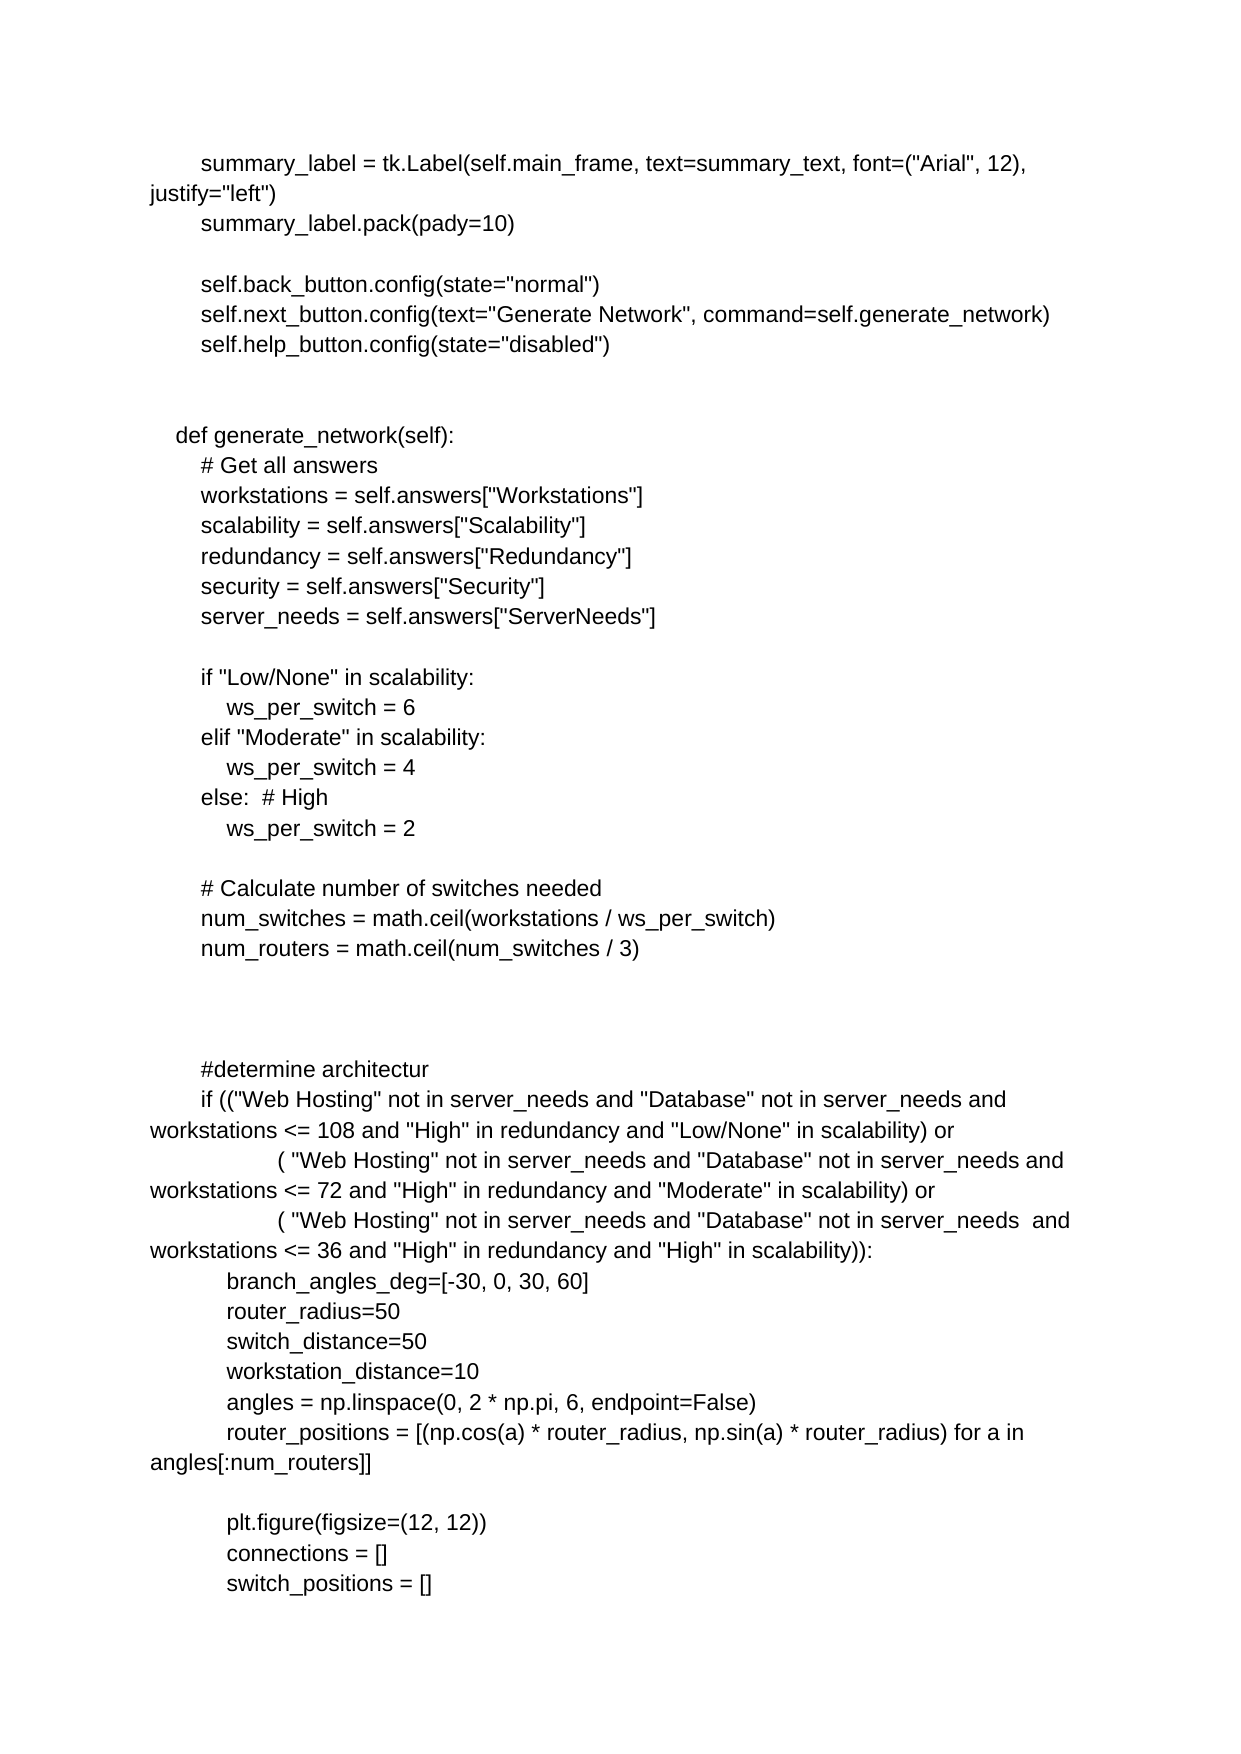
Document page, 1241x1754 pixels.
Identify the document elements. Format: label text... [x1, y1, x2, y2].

text else: # High [150, 784, 1090, 811]
text if (("Web Hosting" not in server_needs and "Database" not in server_needs and workstations <= 108 and "High" in redundancy and "Low/None" in scalability) or [150, 1086, 1090, 1143]
text scalability = self.answers["Scalability"] [150, 512, 1090, 539]
text ws_per_switch = 2 [150, 814, 1090, 841]
text self.next_button.config(text="Generate Network", command=self.generate_network) [150, 301, 1090, 327]
text self.back_button.config(state="normal") [150, 271, 1090, 297]
text ( "Web Hosting" not in server_needs and "Database" not in server_needs and workstations <= 72 and "High" in redundancy and "Moderate" in scalability) or [150, 1147, 1090, 1203]
text security = self.answers["Security"] [150, 573, 1090, 599]
text router_radius=50 [150, 1298, 1090, 1324]
text server_needs = self.answers["ServerNeeds"] [150, 603, 1090, 629]
text branch_angles_deg=[-30, 0, 30, 60] [150, 1268, 1090, 1294]
text switch_distance=50 [150, 1328, 1090, 1354]
text ws_per_switch = 4 [150, 754, 1090, 781]
text def generate_network(self): [150, 422, 1090, 448]
text if "Low/None" in scalability: [150, 663, 1090, 690]
text switch_positions = [] [150, 1570, 1090, 1596]
text num_switches = math.ceil(workstations / ws_per_switch) [150, 905, 1090, 932]
text #determine architectur [150, 1056, 1090, 1083]
text redundancy = self.answers["Redundancy"] [150, 543, 1090, 569]
text ws_per_switch = 6 [150, 694, 1090, 720]
text summary_label.pack(pady=10) [150, 210, 1090, 237]
text angles = np.linspace(0, 2 * np.pi, 6, endpoint=False) [150, 1388, 1090, 1415]
text # Calculate number of switches needed [150, 875, 1090, 901]
text workstation_distance=10 [150, 1358, 1090, 1385]
text summary_label = tk.Label(self.main_frame, text=summary_text, font=("Arial", 12), justify="left") [150, 150, 1090, 207]
text connections = [] [150, 1539, 1090, 1566]
text ( "Web Hosting" not in server_needs and "Database" not in server_needs and workstations <= 36 and "High" in redundancy and "High" in scalability)): [150, 1207, 1090, 1264]
text router_positions = [(np.cos(a) * router_radius, np.sin(a) * router_radius) for a in angles[:num_routers]] [150, 1419, 1090, 1475]
text workstations = self.answers["Workstations"] [150, 482, 1090, 509]
text elif "Moderate" in scalability: [150, 724, 1090, 750]
text self.help_button.config(state="disabled") [150, 331, 1090, 358]
text # Get all answers [150, 452, 1090, 478]
text num_routers = math.ceil(num_switches / 3) [150, 935, 1090, 962]
text plt.figure(figsize=(12, 12)) [150, 1509, 1090, 1536]
